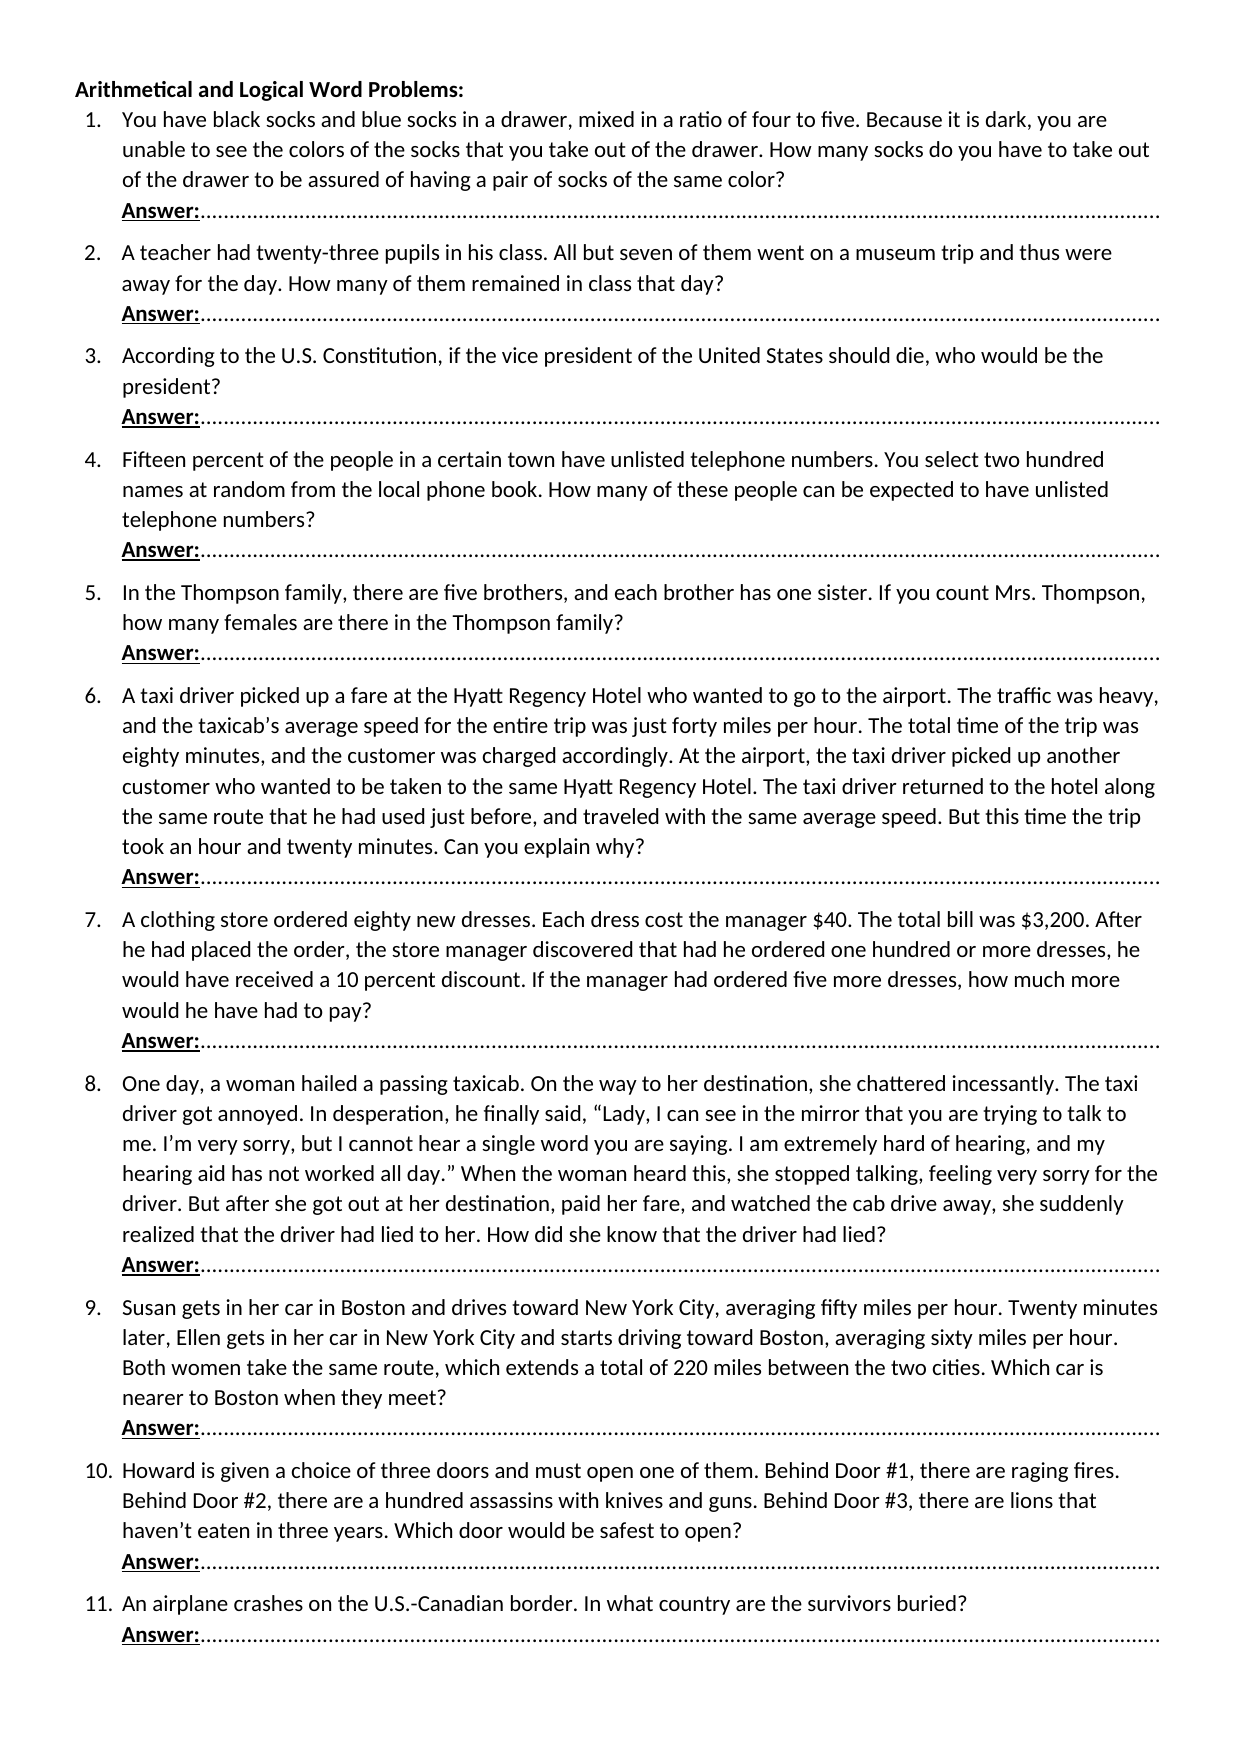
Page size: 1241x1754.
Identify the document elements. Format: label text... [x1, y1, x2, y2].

list One day, a woman hailed a passing taxicab. On the way to her destination, she chattered incessantly. The taxi driver got annoyed. In desperation, he finally said, “Lady, I can see in the mirror that you are trying to talk to me. I’m very sorry, but I cannot hear a single word you are saying. I am extremely hard of hearing, and my hearing aid has not worked all day.” When the woman heard this, she stopped talking, feeling very sorry for the driver. But after she got out at her destination, paid her fare, and watched the cab drive away, she suddenly realized that the driver had lied to her. How did she know that the driver had lied? [84, 1069, 1165, 1248]
text Arithmetical and Logical Word Problems: [75, 75, 1165, 103]
list A clothing store ordered eighty new dresses. Each dress cost the manager $40. The total bill was $3,200. After he had placed the order, the store manager discovered that had he ordered one hundred or more dresses, he would have received a 10 percent discount. If the manager had ordered five more dresses, how much more would he have had to pay? [84, 905, 1165, 1024]
list Fifteen percent of the people in a certain town have unlisted telephone numbers. You select two hundred names at random from the local phone book. How many of these people can be expected to have unlisted telephone numbers? [84, 445, 1165, 533]
list Answer: [121, 1250, 1165, 1278]
list Answer: [121, 1413, 1165, 1442]
list Answer: [121, 1547, 1165, 1575]
list Answer: [121, 196, 1165, 224]
list Howard is given a choice of three doors and must open one of them. Behind Door #1, there are raging fires. Behind Door #2, there are a hundred assassins with knives and guns. Behind Door #3, there are lions that haven’t eaten in three years. Which door would be safest to open? [84, 1456, 1165, 1545]
list Answer: [121, 862, 1165, 891]
list Answer: [121, 402, 1165, 430]
list You have black socks and blue socks in a drawer, mixed in a ratio of four to five. Because it is dark, you are unable to see the colors of the socks that you take out of the drawer. How many socks do you have to take out of the drawer to be assured of having a pair of socks of the same color? [84, 105, 1165, 194]
list Answer: [121, 1620, 1165, 1648]
list In the Thompson family, there are five brothers, and each brother has one sister. If you count Mrs. Thompson, how many females are there in the Thompson family? [84, 578, 1165, 636]
list An airplane crashes on the U.S.-Canadian border. In what country are the survivors buried? [84, 1589, 1165, 1618]
list According to the U.S. Constitution, if the vice president of the United States should die, who would be the president? [84, 342, 1165, 400]
list Answer: [121, 535, 1165, 563]
list A taxi driver picked up a fare at the Hyatt Regency Hotel who wanted to go to the airport. The traffic was heavy, and the taxicab’s average speed for the entire trip was just forty miles per hour. The total time of the trip was eighty minutes, and the customer was charged accordingly. At the airport, the taxi driver picked up another customer who wanted to be taken to the same Hyatt Regency Hotel. The taxi driver returned to the hotel along the same route that he had used just before, and traveled with the same average speed. But this time the trip took an hour and twenty minutes. Can you explain why? [84, 681, 1165, 860]
list Answer: [121, 638, 1165, 667]
list Answer: [121, 299, 1165, 327]
list A teacher had twenty-three pupils in his class. All but seven of them went on a museum trip and thus were away for the day. How many of them remained in class that day? [84, 238, 1165, 297]
list Susan gets in her car in Boston and drives toward New York City, averaging fifty miles per hour. Twenty minutes later, Ellen gets in her car in New York City and starts driving toward Boston, averaging sixty miles per hour. Both women take the same route, which extends a total of 220 miles between the two cities. Which car is nearer to Boston when they meet? [84, 1293, 1165, 1411]
list Answer: [121, 1026, 1165, 1054]
